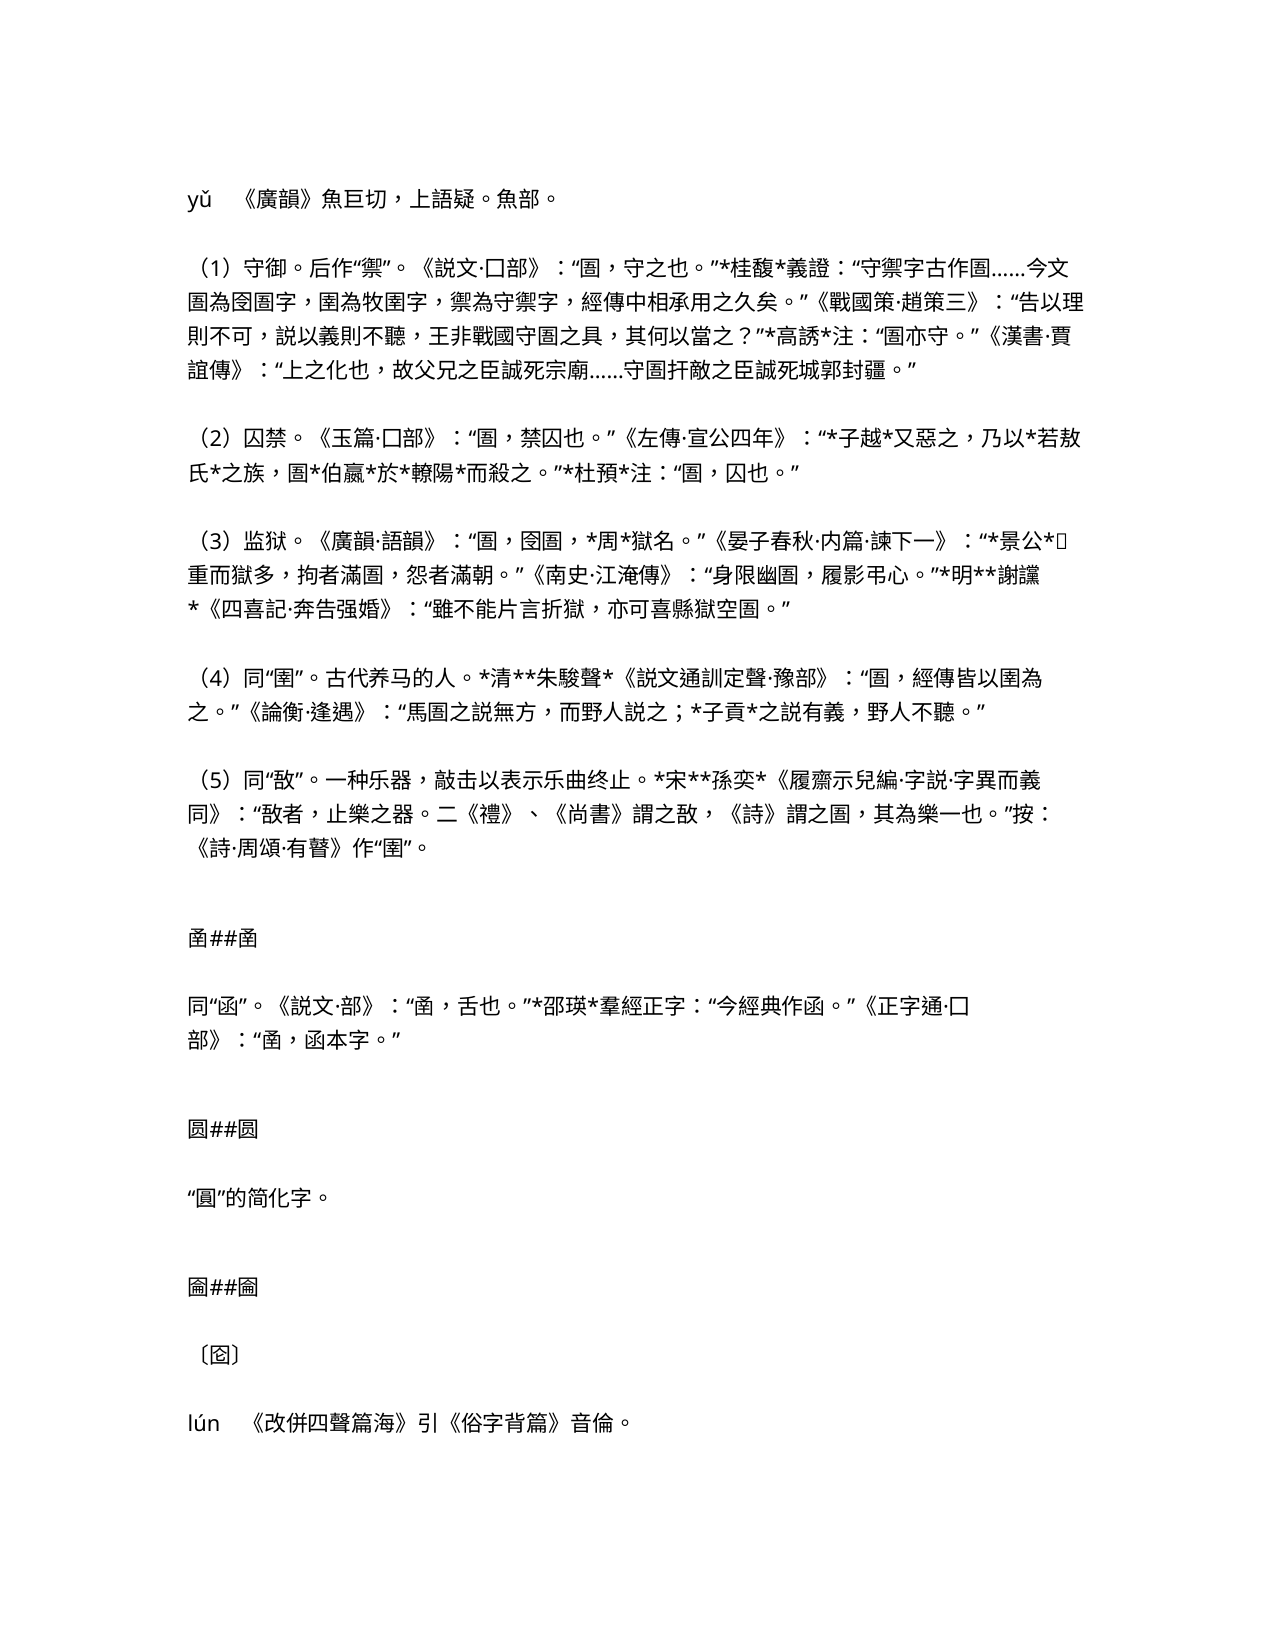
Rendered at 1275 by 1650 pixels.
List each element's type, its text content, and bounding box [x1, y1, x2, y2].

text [187, 150, 1087, 897]
text 圅##圅 同“函”。《説文·𢎘部》：“圅，舌也。”*邵瑛*羣經正字：“今經典作函。”《正字通·囗部》：“圅，函本字。” [187, 922, 1087, 1089]
text 圆##圆 “圓”的简化字。 [187, 1114, 1087, 1246]
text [187, 1272, 1087, 1472]
